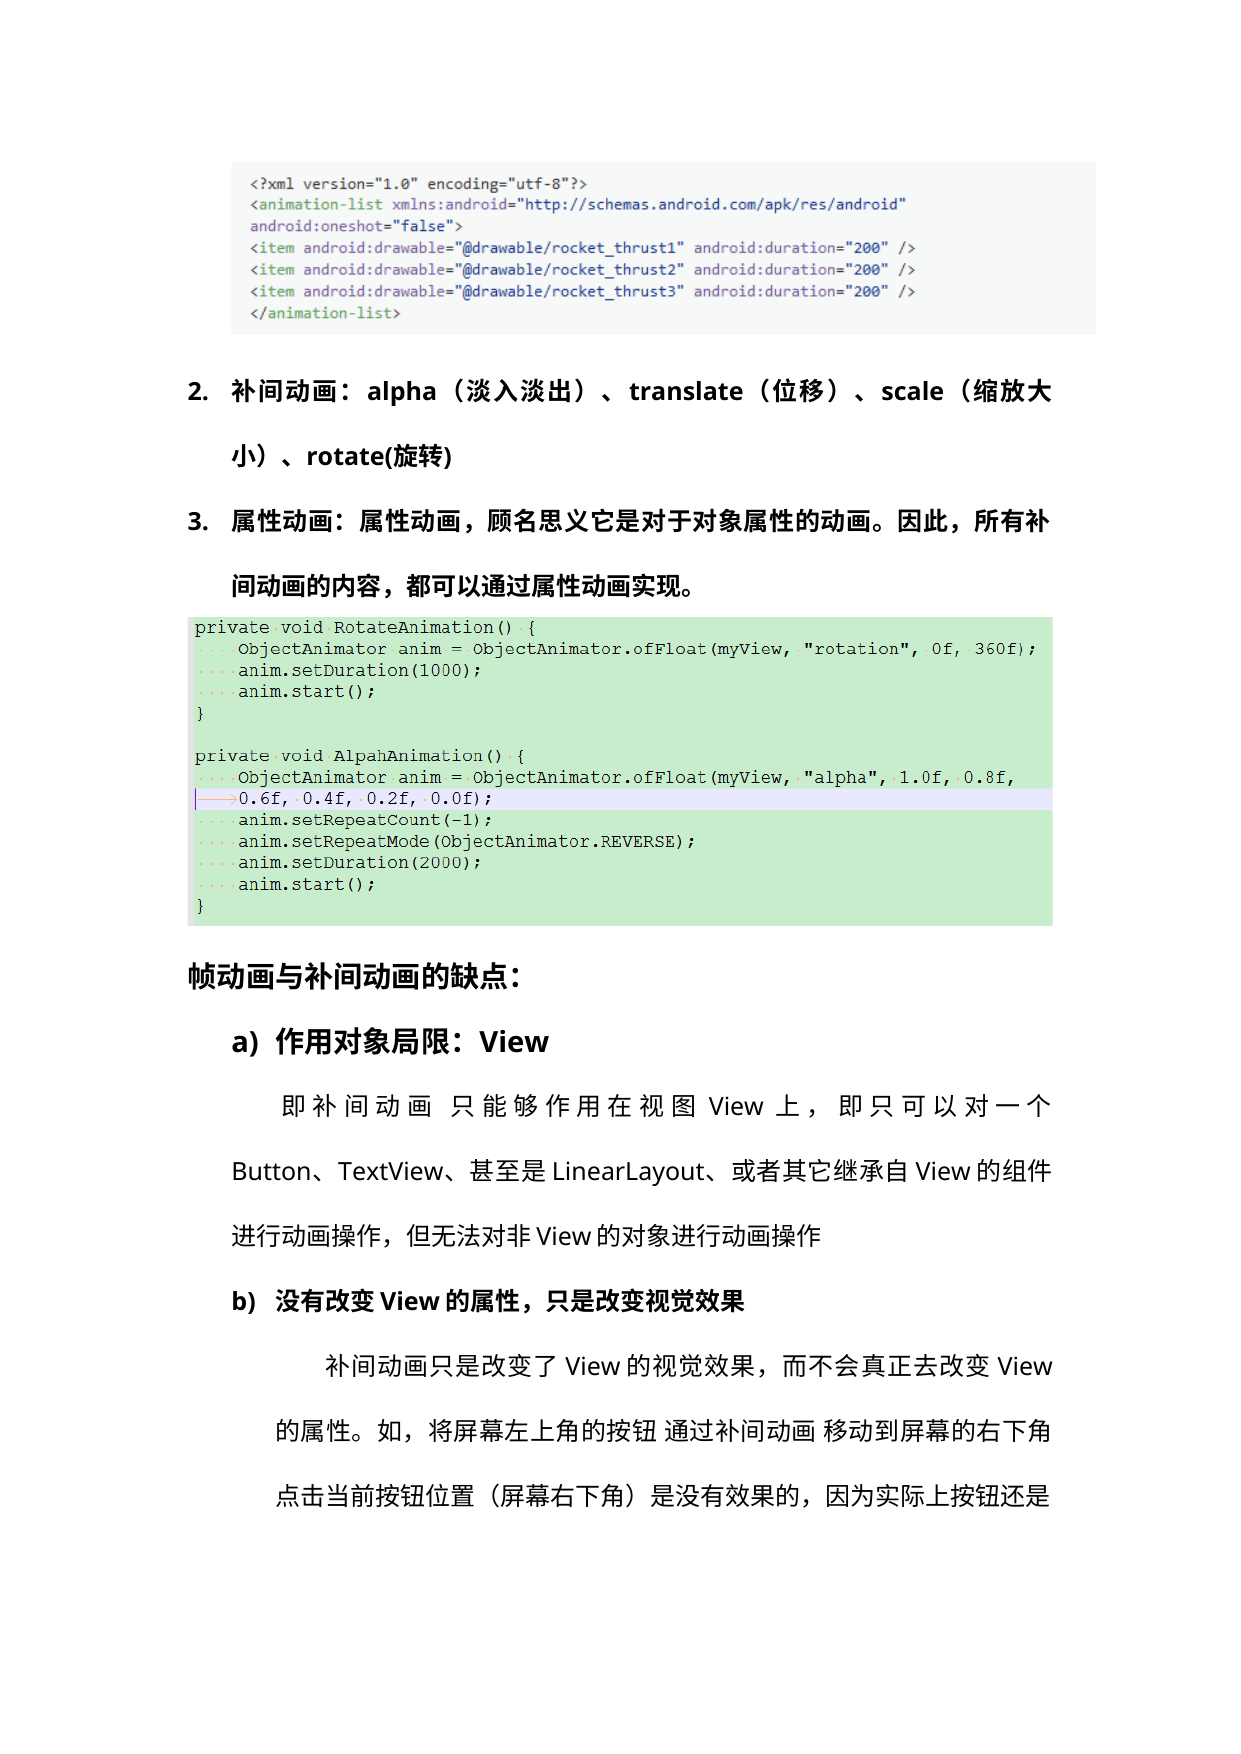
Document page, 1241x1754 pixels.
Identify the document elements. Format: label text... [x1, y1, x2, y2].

list 补间动画只是改变了View的视觉效果，而不会真正去改变View的属性。如，将屏幕左上角的按钮 通过补间动画 移动到屏幕的右下角点击当前按钮位置（屏幕右下角）是没有效果的，因为实际上按钮还是停留在屏幕左上角，补间动画只是将这个按钮绘制到屏幕右下角，改变了视觉效果而已。 [275, 1332, 1053, 1527]
list 作用对象局限：View [231, 1007, 1053, 1072]
list 补间动画：alpha（淡入淡出）、translate（位移）、scale（缩放大小）、rotate(旋转) [187, 357, 1053, 487]
picture [187, 617, 1053, 926]
text 帧动画与补间动画的缺点： [187, 942, 1053, 1007]
text 即补间动画 只能够作用在视图View上，即只可以对一个Button、TextView、甚至是LinearLayout、或者其它继承自View的组件进行动画操作，但无法对非View的对象进行动画操作 [231, 1072, 1053, 1267]
list 没有改变View的属性，只是改变视觉效果 [231, 1267, 1053, 1332]
picture [231, 162, 1097, 335]
list 属性动画：属性动画，顾名思义它是对于对象属性的动画。因此，所有补间动画的内容，都可以通过属性动画实现。 [187, 487, 1053, 617]
